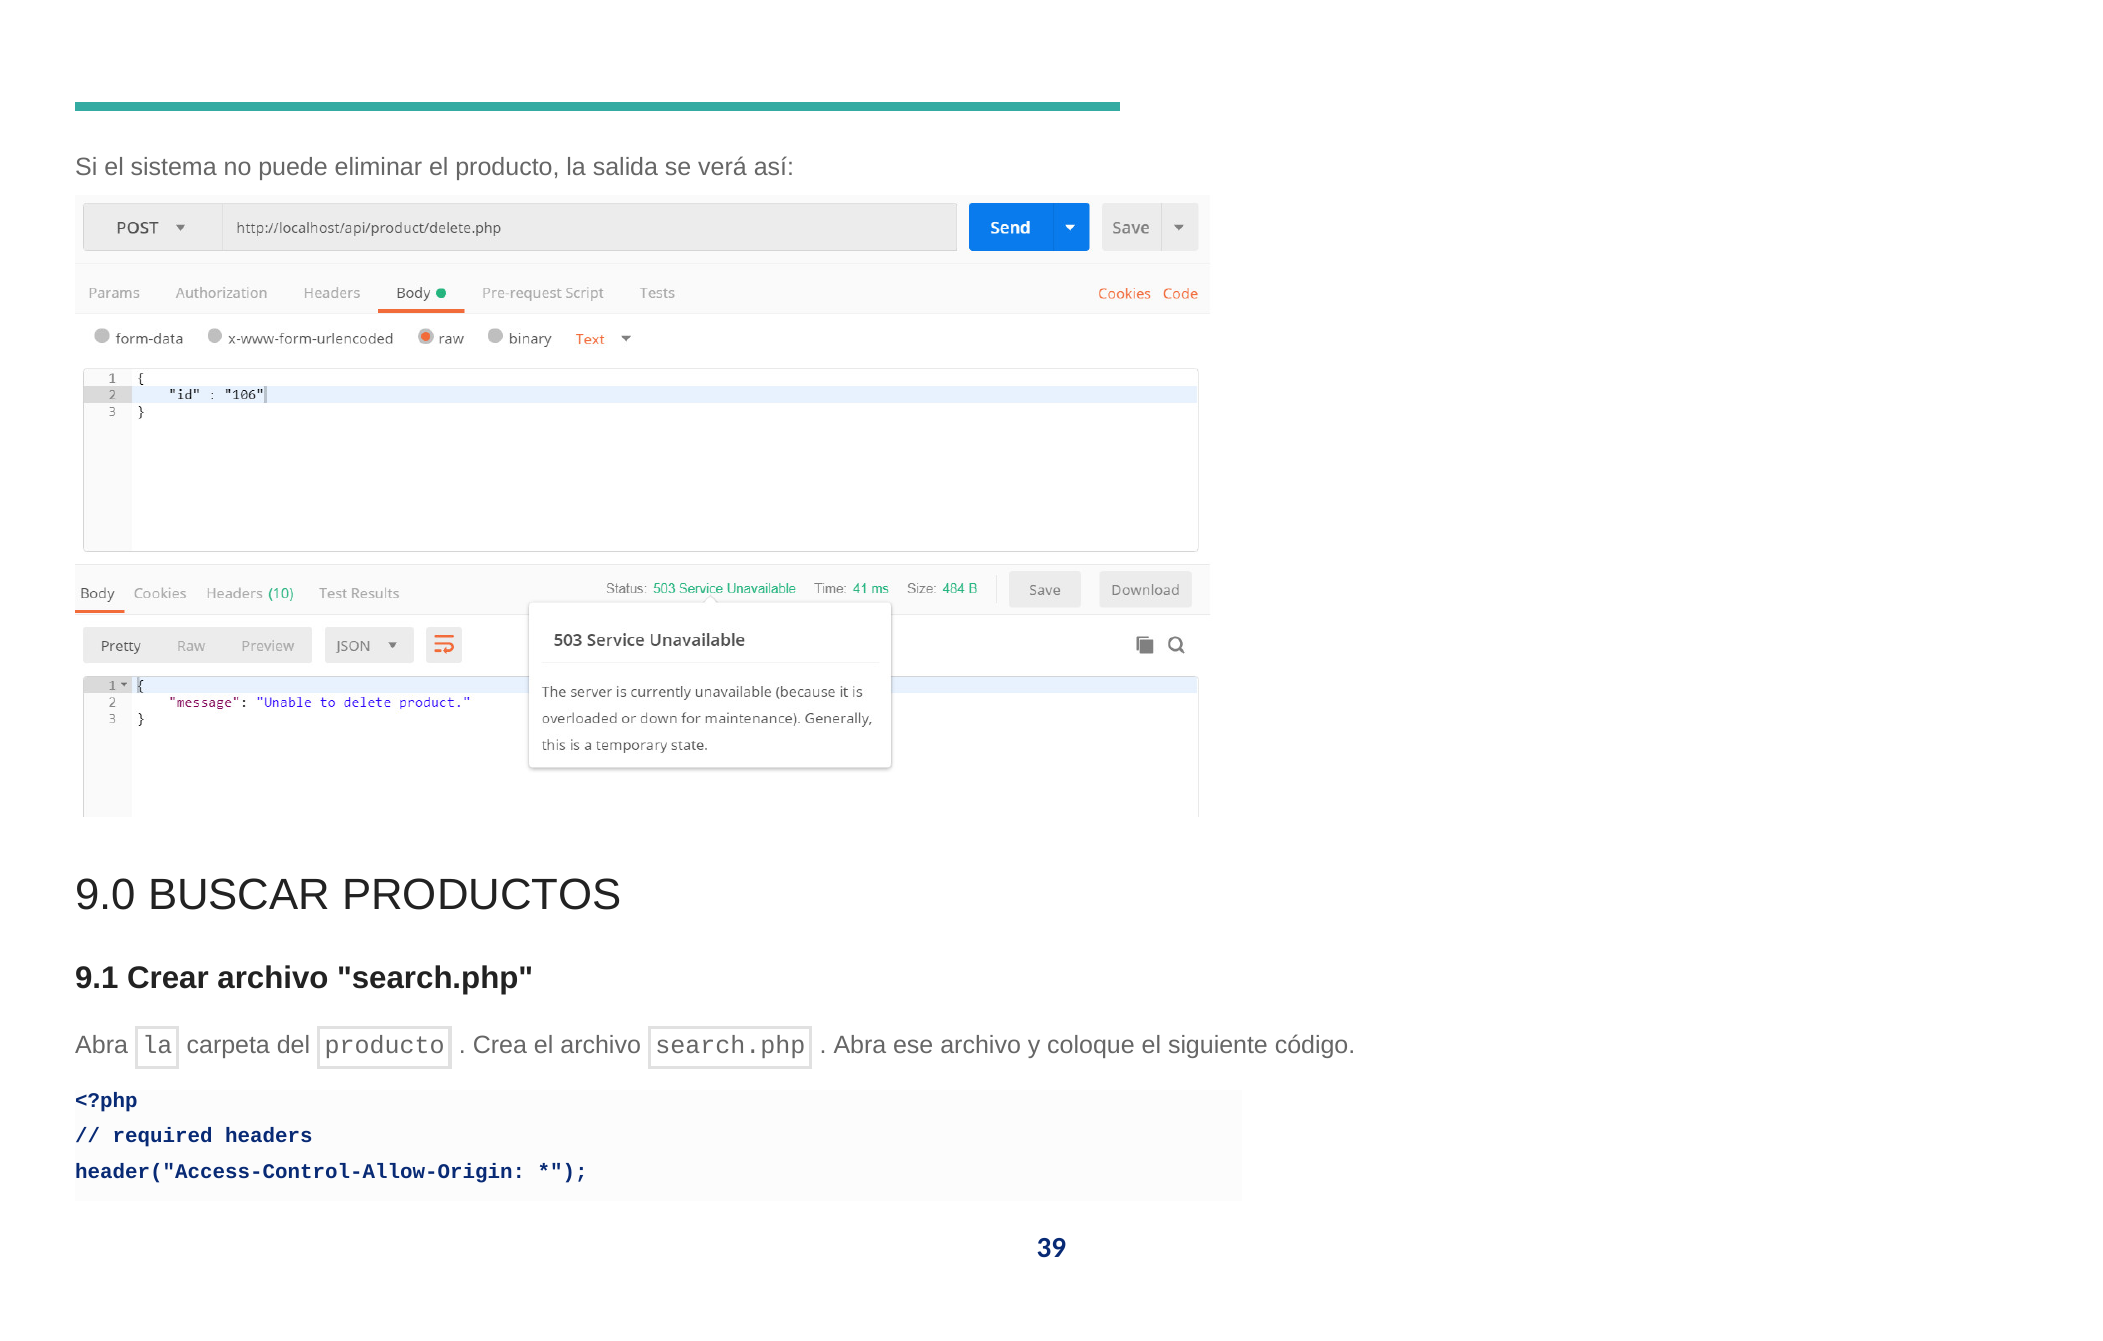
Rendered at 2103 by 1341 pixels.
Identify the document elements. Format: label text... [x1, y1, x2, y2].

text Abra la carpeta del producto . Crea el archivo search.php . Abra ese archivo y coloque el siguiente código. [452, 1026, 648, 1069]
subtitle 9.1 Crear archivo "search.php" [75, 959, 2027, 995]
subtitle 9.0 BUSCAR PRODUCTOS [75, 868, 2027, 919]
text Abra la carpeta del producto . Crea el archivo search.php . Abra ese archivo y coloque el siguiente código. [812, 1026, 2027, 1069]
picture [75, 195, 1213, 817]
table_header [75, 1090, 1242, 1201]
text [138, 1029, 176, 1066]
